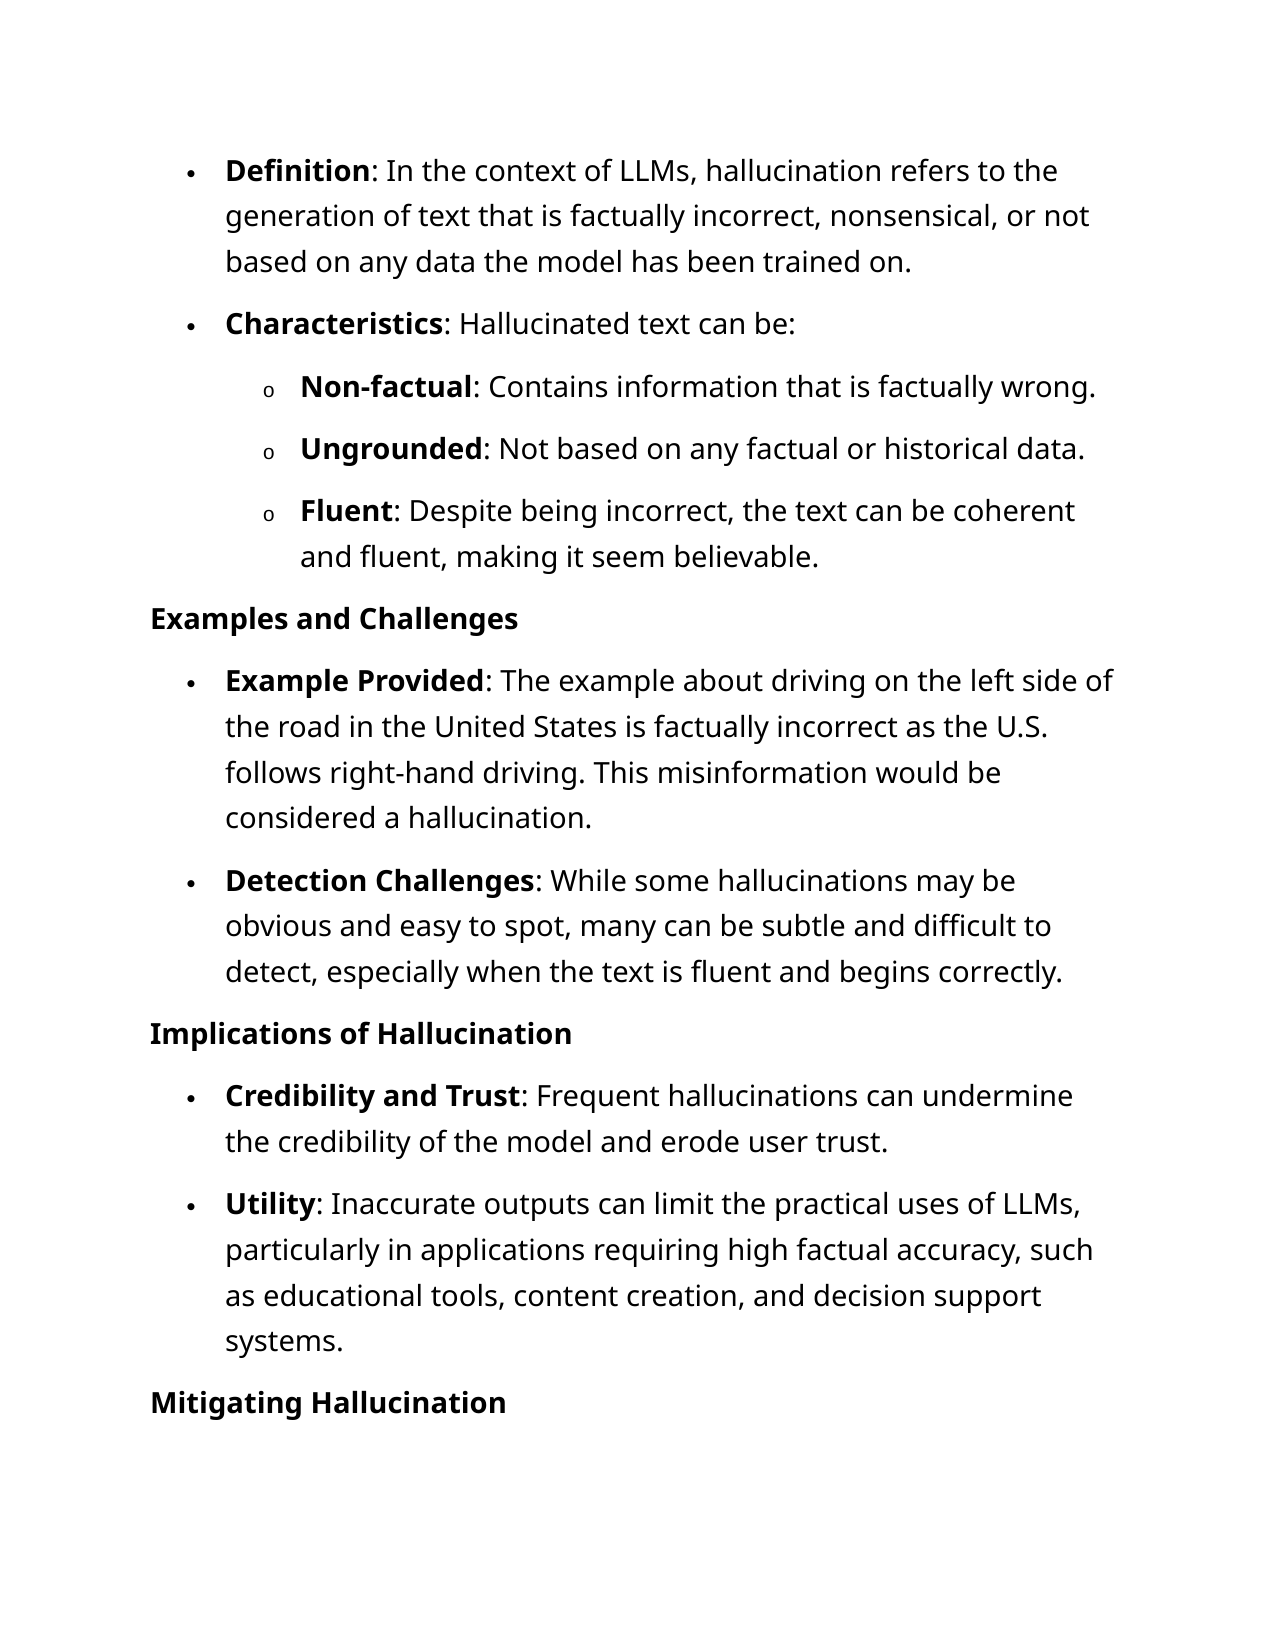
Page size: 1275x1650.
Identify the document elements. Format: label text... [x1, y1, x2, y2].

list Credibility and Trust: Frequent hallucinations can undermine the credibility of the model and erode user trust. [187, 1076, 1125, 1161]
list Characteristics: Hallucinated text can be: [187, 303, 1125, 343]
list Fluent: Despite being incorrect, the text can be coherent and fluent, making it seem believable. [262, 490, 1125, 576]
list Example Provided: The example about driving on the left side of the road in the United States is factually incorrect as the U.S. follows right-hand driving. This misinformation would be considered a hallucination. [187, 661, 1125, 837]
list Non-factual: Contains information that is factually wrong. [262, 366, 1125, 406]
text Implications of Hallucination [150, 1013, 1125, 1053]
text Examples and Challenges [150, 598, 1125, 638]
text Mitigating Hallucination [150, 1383, 1125, 1422]
list Definition: In the context of LLMs, hallucination refers to the generation of text that is factually incorrect, nonsensical, or not based on any data the model has been trained on. [187, 150, 1125, 281]
list Detection Challenges: While some hallucinations may be obvious and easy to spot, many can be subtle and difficult to detect, especially when the text is fluent and begins correctly. [187, 860, 1125, 991]
list Ungrounded: Not based on any factual or historical data. [262, 428, 1125, 468]
list Utility: Inaccurate outputs can limit the practical uses of LLMs, particularly in applications requiring high factual accuracy, such as educational tools, content creation, and decision support systems. [187, 1183, 1125, 1360]
